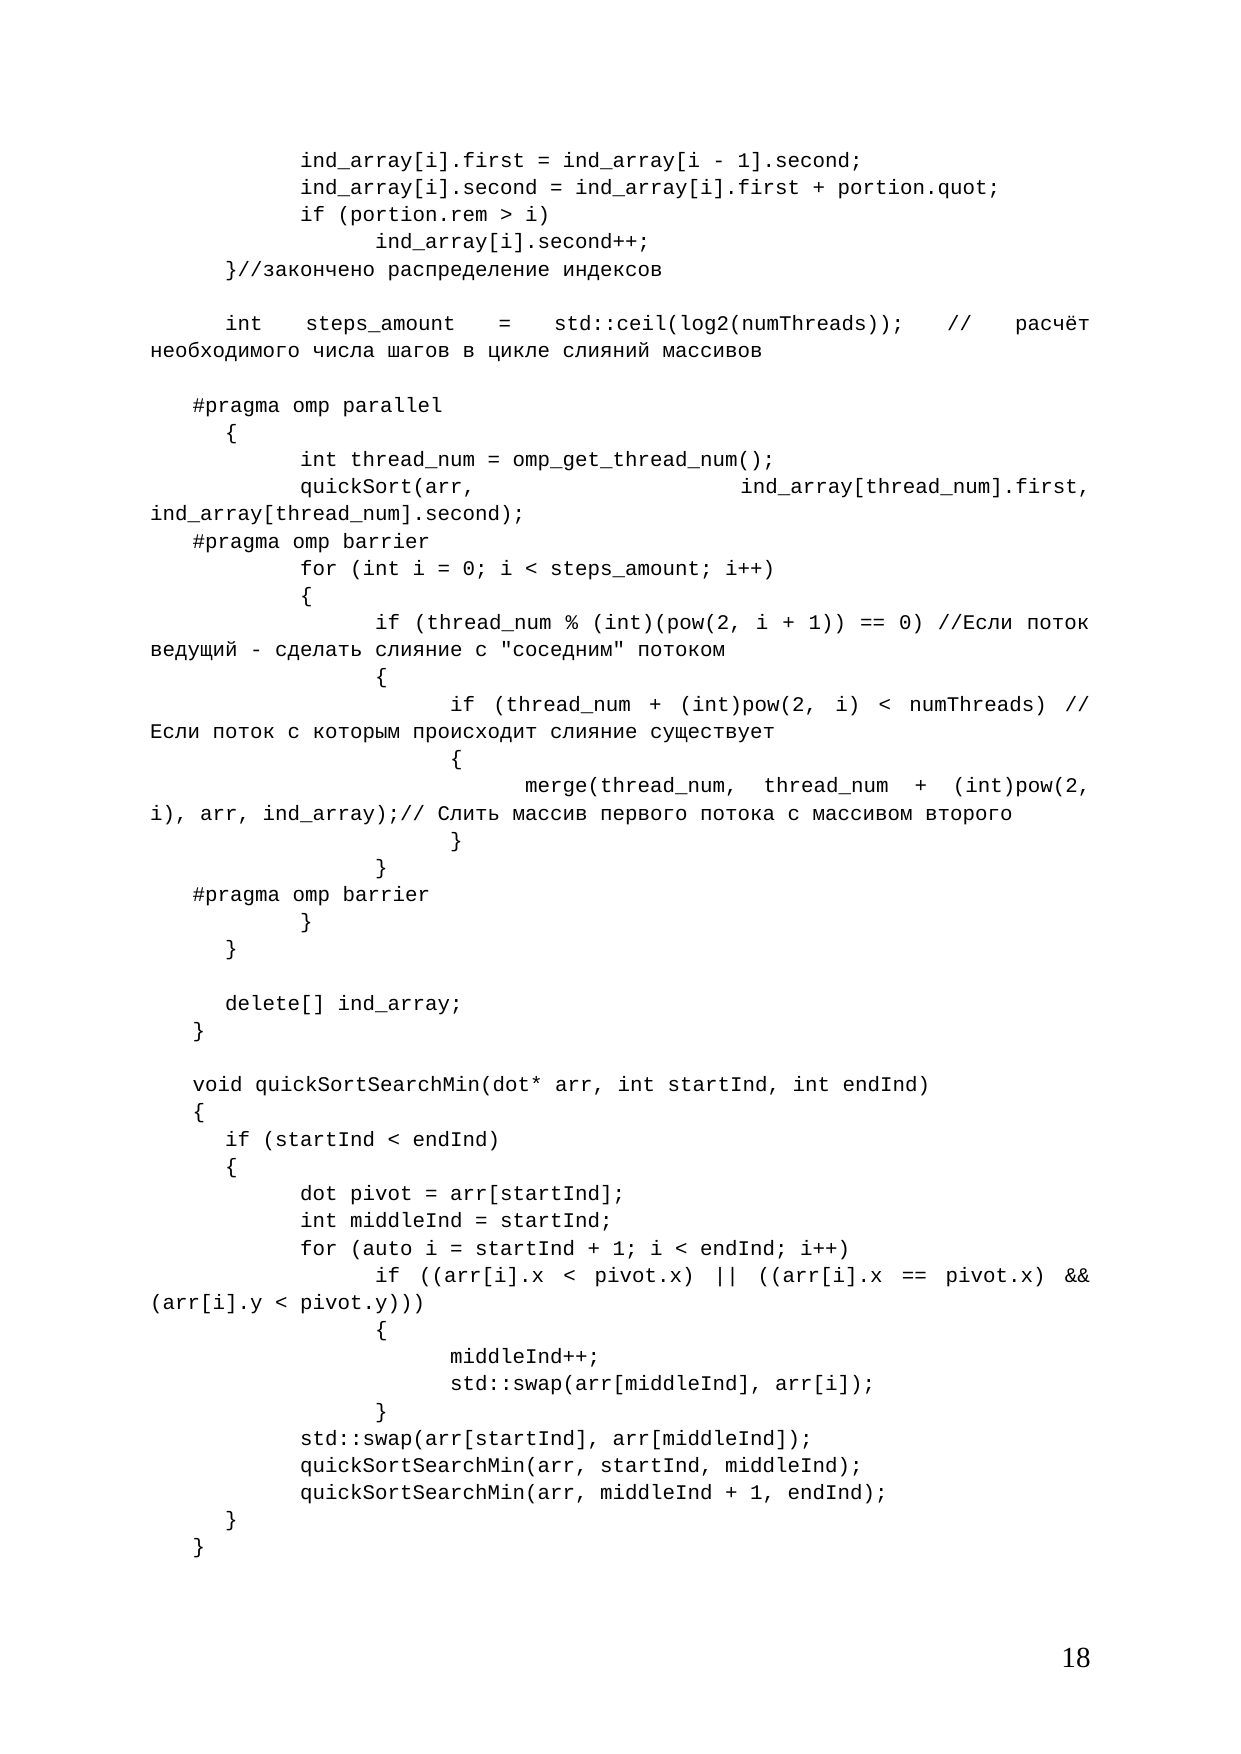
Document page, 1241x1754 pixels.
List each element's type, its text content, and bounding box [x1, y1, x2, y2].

text } [150, 1401, 1090, 1424]
text { [150, 585, 1090, 609]
text middleInd++; [150, 1346, 1090, 1370]
text int steps_amount = std::ceil(log2(numThreads)); // расчёт необходимого числа шагов в цикле слияний массивов [150, 313, 1090, 364]
text { [150, 1102, 1090, 1125]
text { [150, 667, 1090, 690]
text void quickSortSearchMin(dot* arr, int startInd, int endInd) [150, 1074, 1090, 1098]
text merge(thread_num, thread_num + (int)pow(2, i), arr, ind_array);// Слить массив первого потока с массивом второго [150, 775, 1090, 826]
text }//закончено распределение индексов [150, 259, 1090, 282]
text if ((arr[i].x < pivot.x) || ((arr[i].x == pivot.x) && (arr[i].y < pivot.y))) [150, 1265, 1090, 1316]
text std::swap(arr[middleInd], arr[i]); [150, 1373, 1090, 1397]
text { [150, 1156, 1090, 1179]
text delete[] ind_array; [150, 993, 1090, 1016]
text { [150, 1319, 1090, 1343]
text #pragma omp barrier [150, 531, 1090, 554]
text int middleInd = startInd; [150, 1210, 1090, 1234]
text if (thread_num + (int)pow(2, i) < numThreads) // Если поток с которым происходит слияние существует [150, 694, 1090, 744]
text std::swap(arr[startInd], arr[middleInd]); [150, 1428, 1090, 1451]
text ind_array[i].second++; [150, 232, 1090, 255]
text quickSortSearchMin(arr, startInd, middleInd); [150, 1455, 1090, 1479]
text #pragma omp barrier [150, 884, 1090, 908]
text for (int i = 0; i < steps_amount; i++) [150, 558, 1090, 581]
text ind_array[i].second = ind_array[i].first + portion.quot; [150, 177, 1090, 201]
text } [150, 1537, 1090, 1560]
text ind_array[i].first = ind_array[i - 1].second; [150, 150, 1090, 174]
text if (startInd < endInd) [150, 1129, 1090, 1152]
text { [150, 422, 1090, 446]
text { [150, 748, 1090, 772]
text quickSort(arr, ind_array[thread_num].first, ind_array[thread_num].second); [150, 476, 1090, 527]
text } [150, 1020, 1090, 1044]
text } [150, 911, 1090, 935]
text } [150, 857, 1090, 881]
text #pragma omp parallel [150, 395, 1090, 418]
text } [150, 1509, 1090, 1533]
text if (portion.rem > i) [150, 204, 1090, 228]
text dot pivot = arr[startInd]; [150, 1183, 1090, 1207]
text } [150, 830, 1090, 853]
text for (auto i = startInd + 1; i < endInd; i++) [150, 1237, 1090, 1261]
text int thread_num = omp_get_thread_num(); [150, 449, 1090, 473]
text } [150, 938, 1090, 962]
text quickSortSearchMin(arr, middleInd + 1, endInd); [150, 1482, 1090, 1506]
text if (thread_num % (int)(pow(2, i + 1)) == 0) //Если поток ведущий - сделать слияние с "соседним" потоком [150, 612, 1090, 663]
